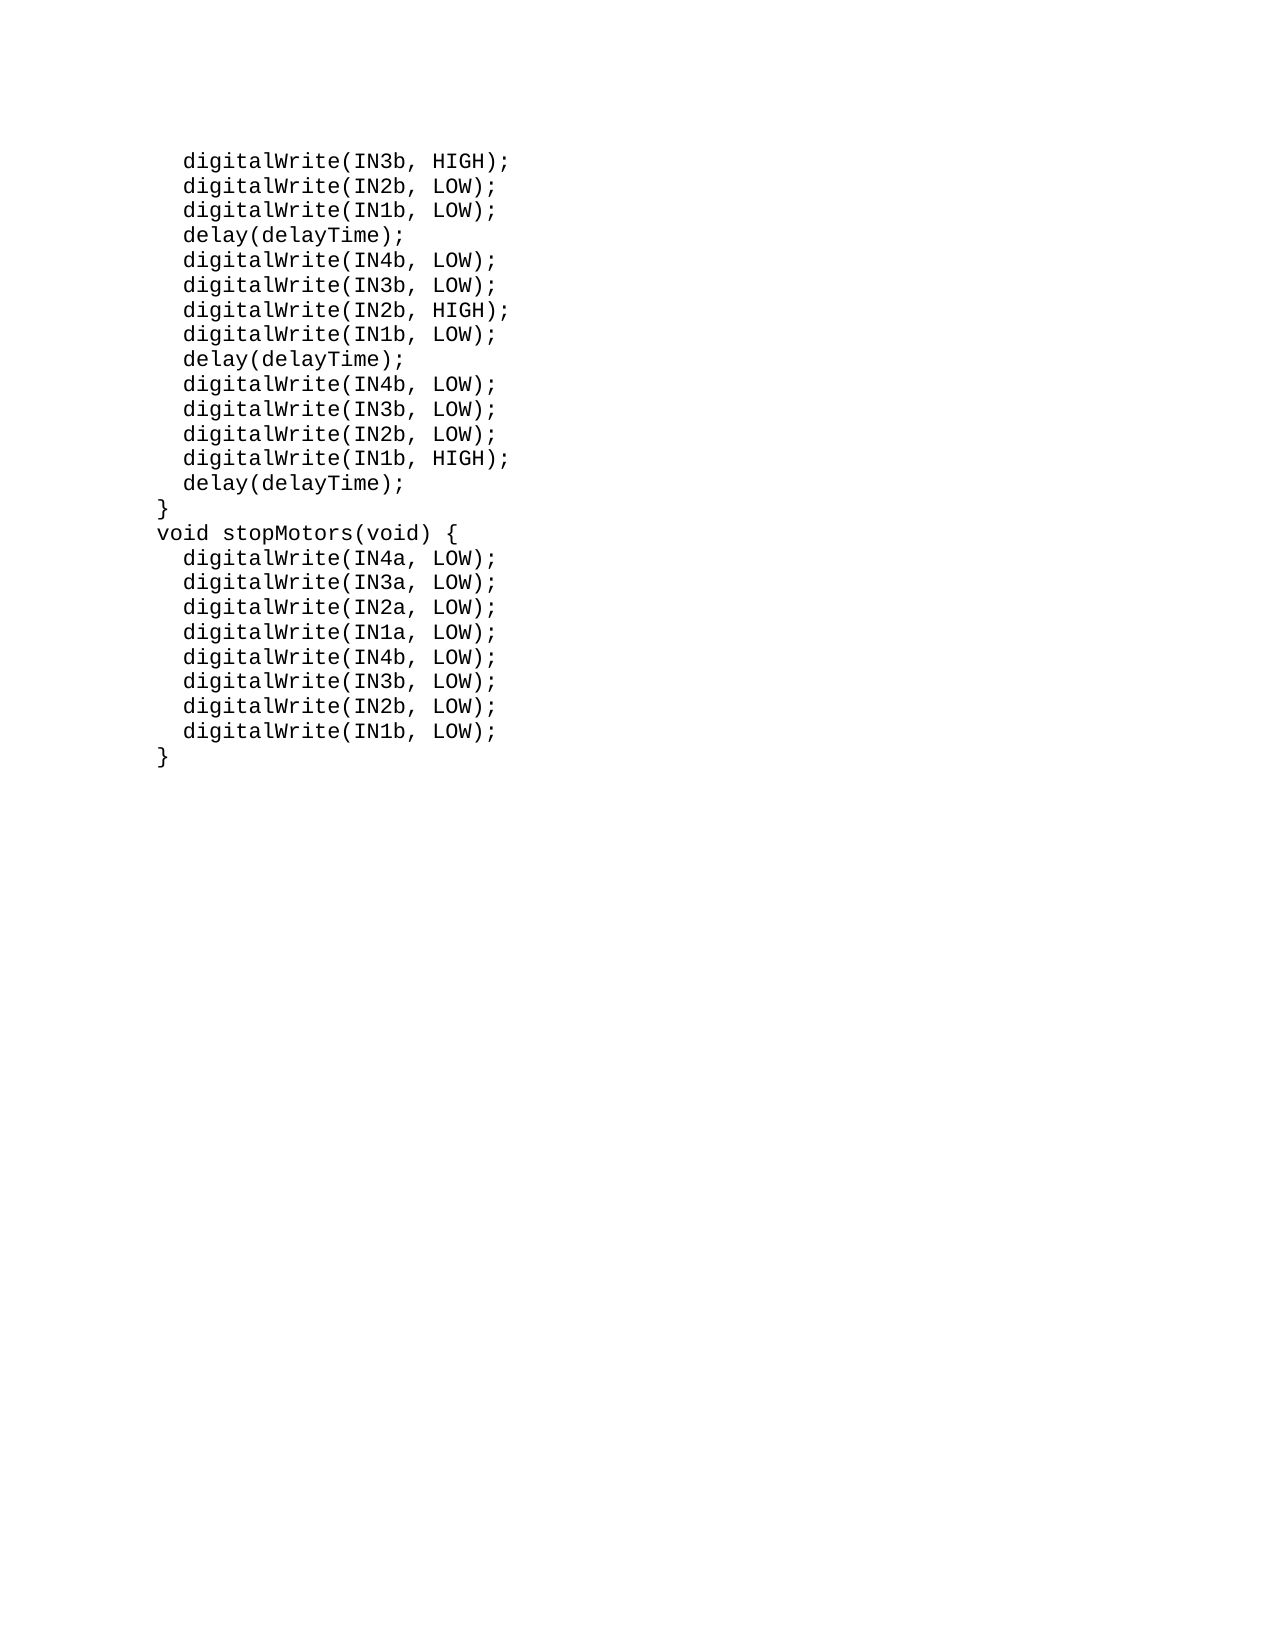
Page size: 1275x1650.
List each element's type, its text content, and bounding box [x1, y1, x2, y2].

text digitalWrite(IN3b, LOW); [156, 274, 1118, 299]
text } [156, 745, 1118, 770]
text digitalWrite(IN3b, LOW); [156, 671, 1118, 695]
text delay(delayTime); [156, 472, 1118, 497]
text digitalWrite(IN2b, LOW); [156, 175, 1118, 199]
text digitalWrite(IN4b, LOW); [156, 646, 1118, 671]
text digitalWrite(IN2a, LOW); [156, 596, 1118, 621]
text digitalWrite(IN1b, LOW); [156, 323, 1118, 348]
text digitalWrite(IN2b, LOW); [156, 695, 1118, 720]
text digitalWrite(IN1b, LOW); [156, 199, 1118, 224]
text } [156, 497, 1118, 522]
text digitalWrite(IN4a, LOW); [156, 547, 1118, 571]
text digitalWrite(IN3a, LOW); [156, 571, 1118, 596]
text digitalWrite(IN1a, LOW); [156, 621, 1118, 646]
text digitalWrite(IN1b, HIGH); [156, 447, 1118, 472]
text digitalWrite(IN1b, LOW); [156, 720, 1118, 745]
text digitalWrite(IN2b, HIGH); [156, 299, 1118, 323]
text digitalWrite(IN3b, LOW); [156, 398, 1118, 423]
text digitalWrite(IN3b, HIGH); [156, 150, 1118, 175]
text delay(delayTime); [156, 348, 1118, 373]
text void stopMotors(void) { [156, 522, 1118, 547]
text delay(delayTime); [156, 224, 1118, 249]
text digitalWrite(IN4b, LOW); [156, 373, 1118, 398]
text digitalWrite(IN4b, LOW); [156, 249, 1118, 274]
text digitalWrite(IN2b, LOW); [156, 423, 1118, 447]
